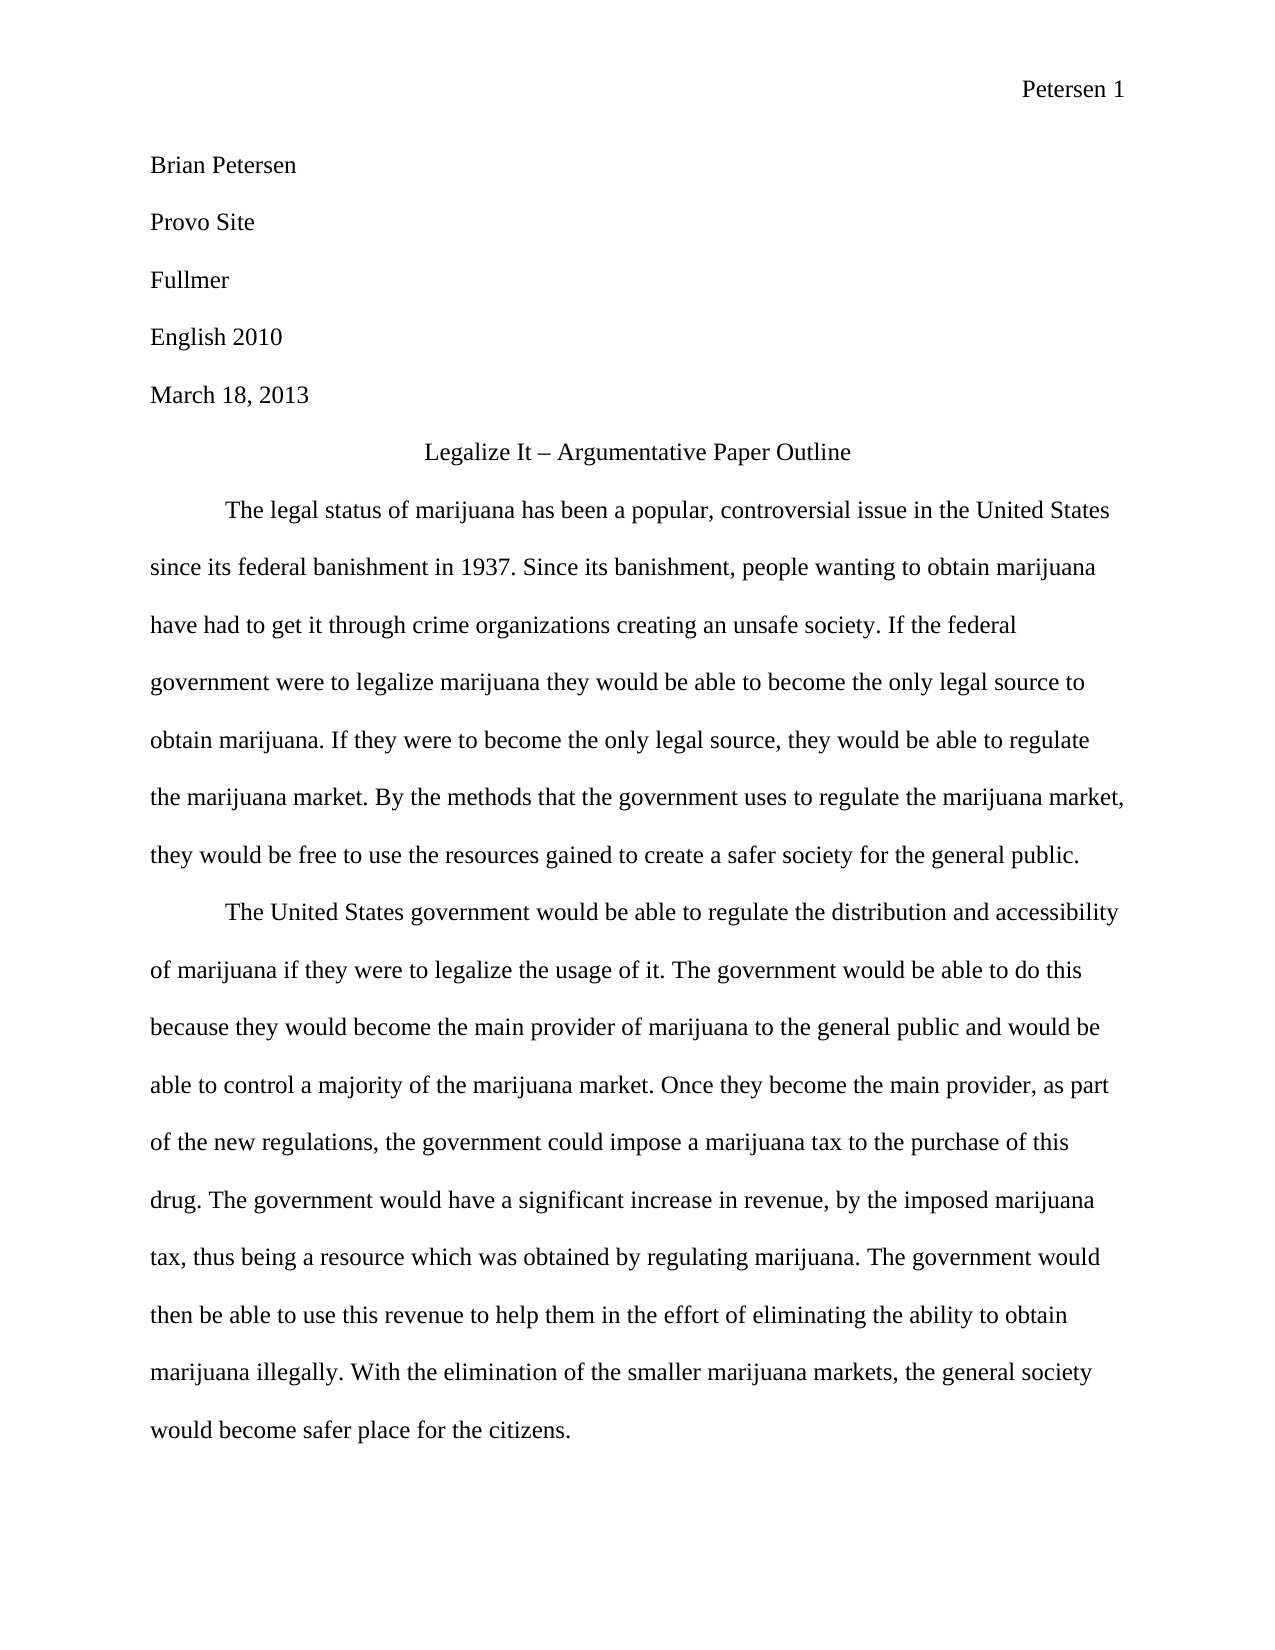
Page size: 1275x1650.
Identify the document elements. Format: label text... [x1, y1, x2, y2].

text Legalize It – Argumentative Paper Outline [150, 437, 1125, 466]
text The legal status of marijuana has been a popular, controversial issue in the United States since its federal banishment in 1937. Since its banishment, people wanting to obtain marijuana have had to get it through crime organizations creating an unsafe society. If the federal government were to legalize marijuana they would be able to become the only legal source to obtain marijuana. If they were to become the only legal source, they would be able to regulate the marijuana market. By the methods that the government uses to regulate the marijuana market, they would be free to use the resources gained to create a safer society for the general public. [150, 495, 1125, 869]
text Provo Site [150, 207, 1125, 236]
text March 18, 2013 [150, 380, 1125, 409]
text Fullmer [150, 265, 1125, 294]
text Brian Petersen [150, 150, 1125, 179]
text English 2010 [150, 322, 1125, 351]
text The United States government would be able to regulate the distribution and accessibility of marijuana if they were to legalize the usage of it. The government would be able to do this because they would become the main provider of marijuana to the general public and would be able to control a majority of the marijuana market. Once they become the main provider, as part of the new regulations, the government could impose a marijuana tax to the purchase of this drug. The government would have a significant increase in revenue, by the imposed marijuana tax, thus being a resource which was obtained by regulating marijuana. The government would then be able to use this revenue to help them in the effort of eliminating the ability to obtain marijuana illegally. With the elimination of the smaller marijuana markets, the general society would become safer place for the citizens. [150, 897, 1125, 1444]
